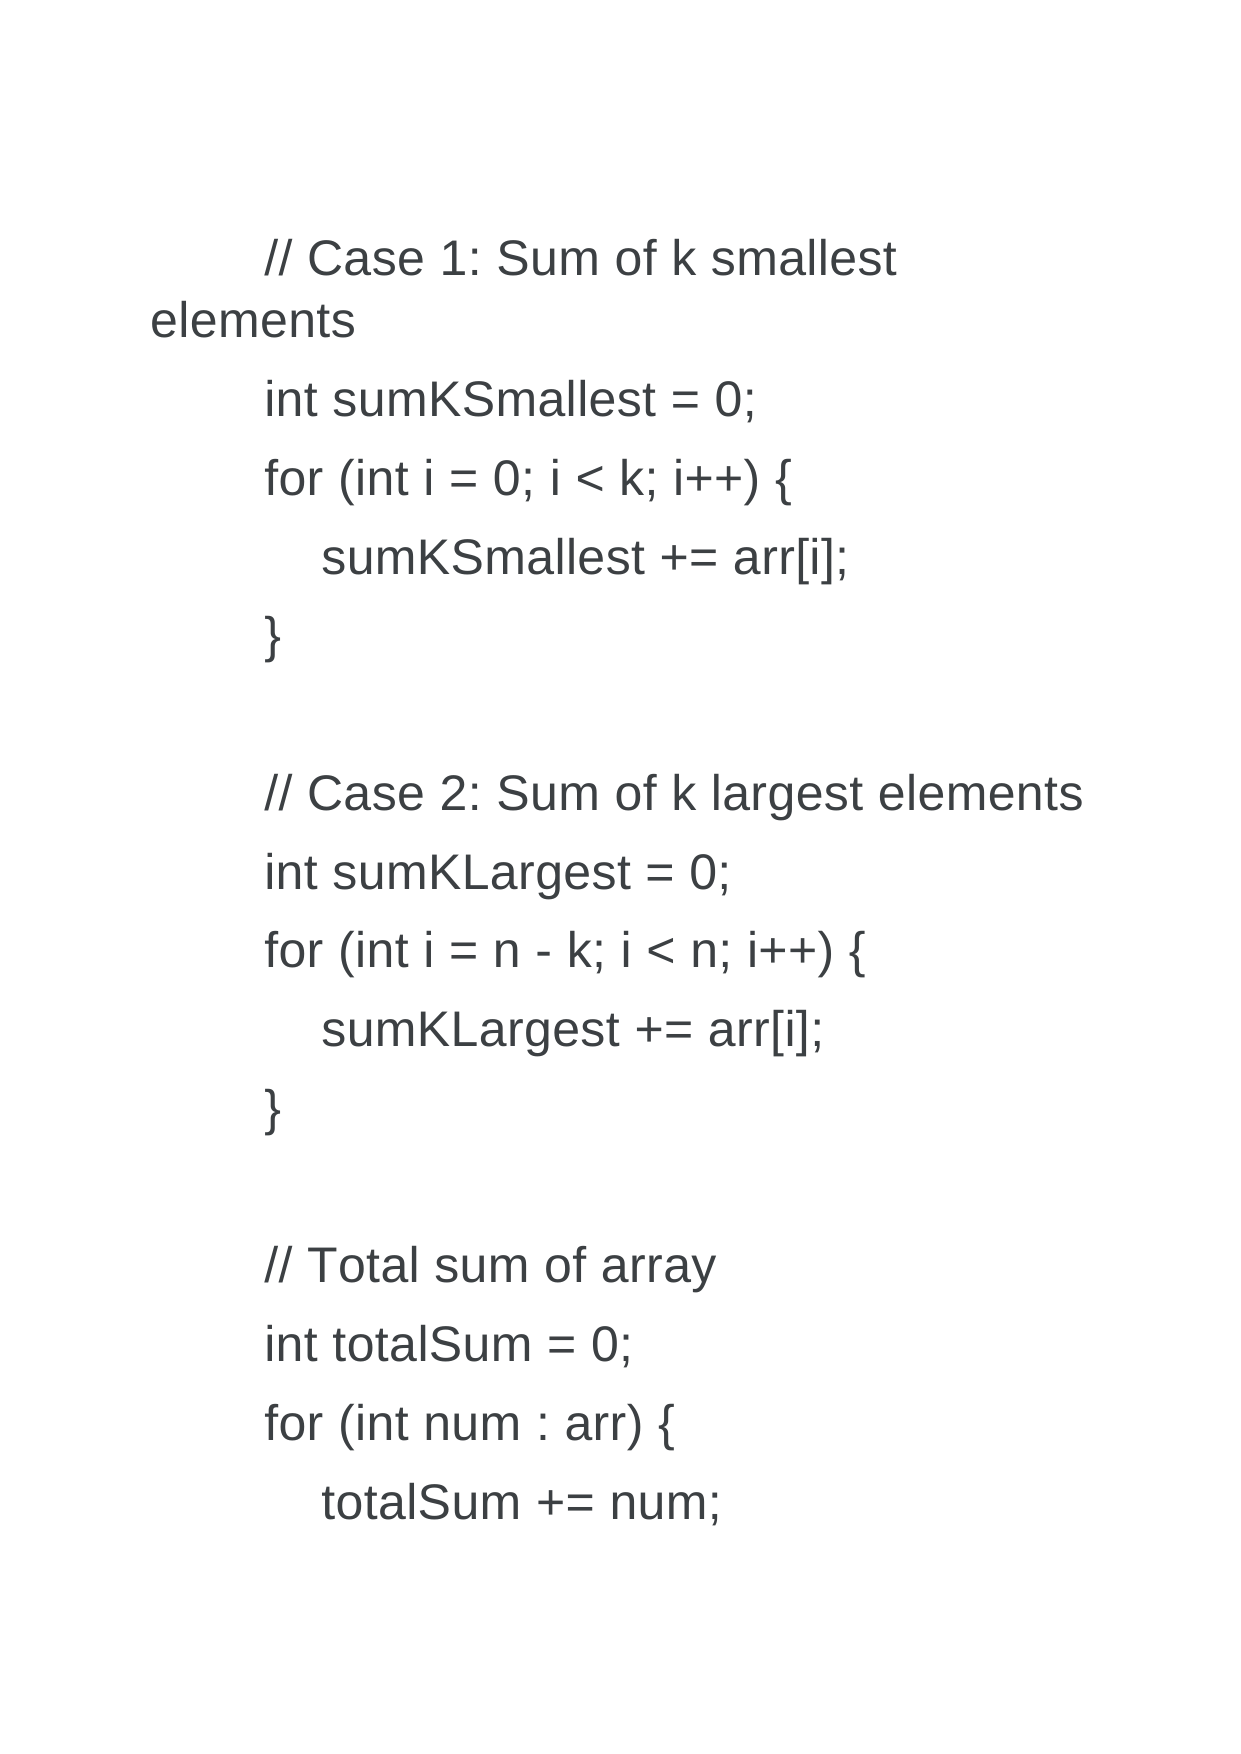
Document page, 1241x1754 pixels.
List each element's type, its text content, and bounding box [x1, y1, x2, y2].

text int sumKLargest = 0; [150, 842, 1090, 899]
text for (int i = n - k; i < n; i++) { [150, 921, 1090, 978]
text // Case 1: Sum of k smallest elements [150, 229, 1090, 348]
text // Total sum of array [150, 1236, 1090, 1293]
text } [150, 606, 1090, 663]
text for (int i = 0; i < k; i++) { [150, 448, 1090, 506]
text int sumKSmallest = 0; [150, 369, 1090, 427]
text sumKSmallest += arr[i]; [150, 527, 1090, 584]
text } [150, 1078, 1090, 1136]
text // Case 2: Sum of k largest elements [150, 763, 1090, 821]
text int totalSum = 0; [150, 1314, 1090, 1372]
text sumKLargest += arr[i]; [150, 999, 1090, 1057]
text totalSum += num; [150, 1472, 1090, 1529]
text for (int num : arr) { [150, 1393, 1090, 1451]
